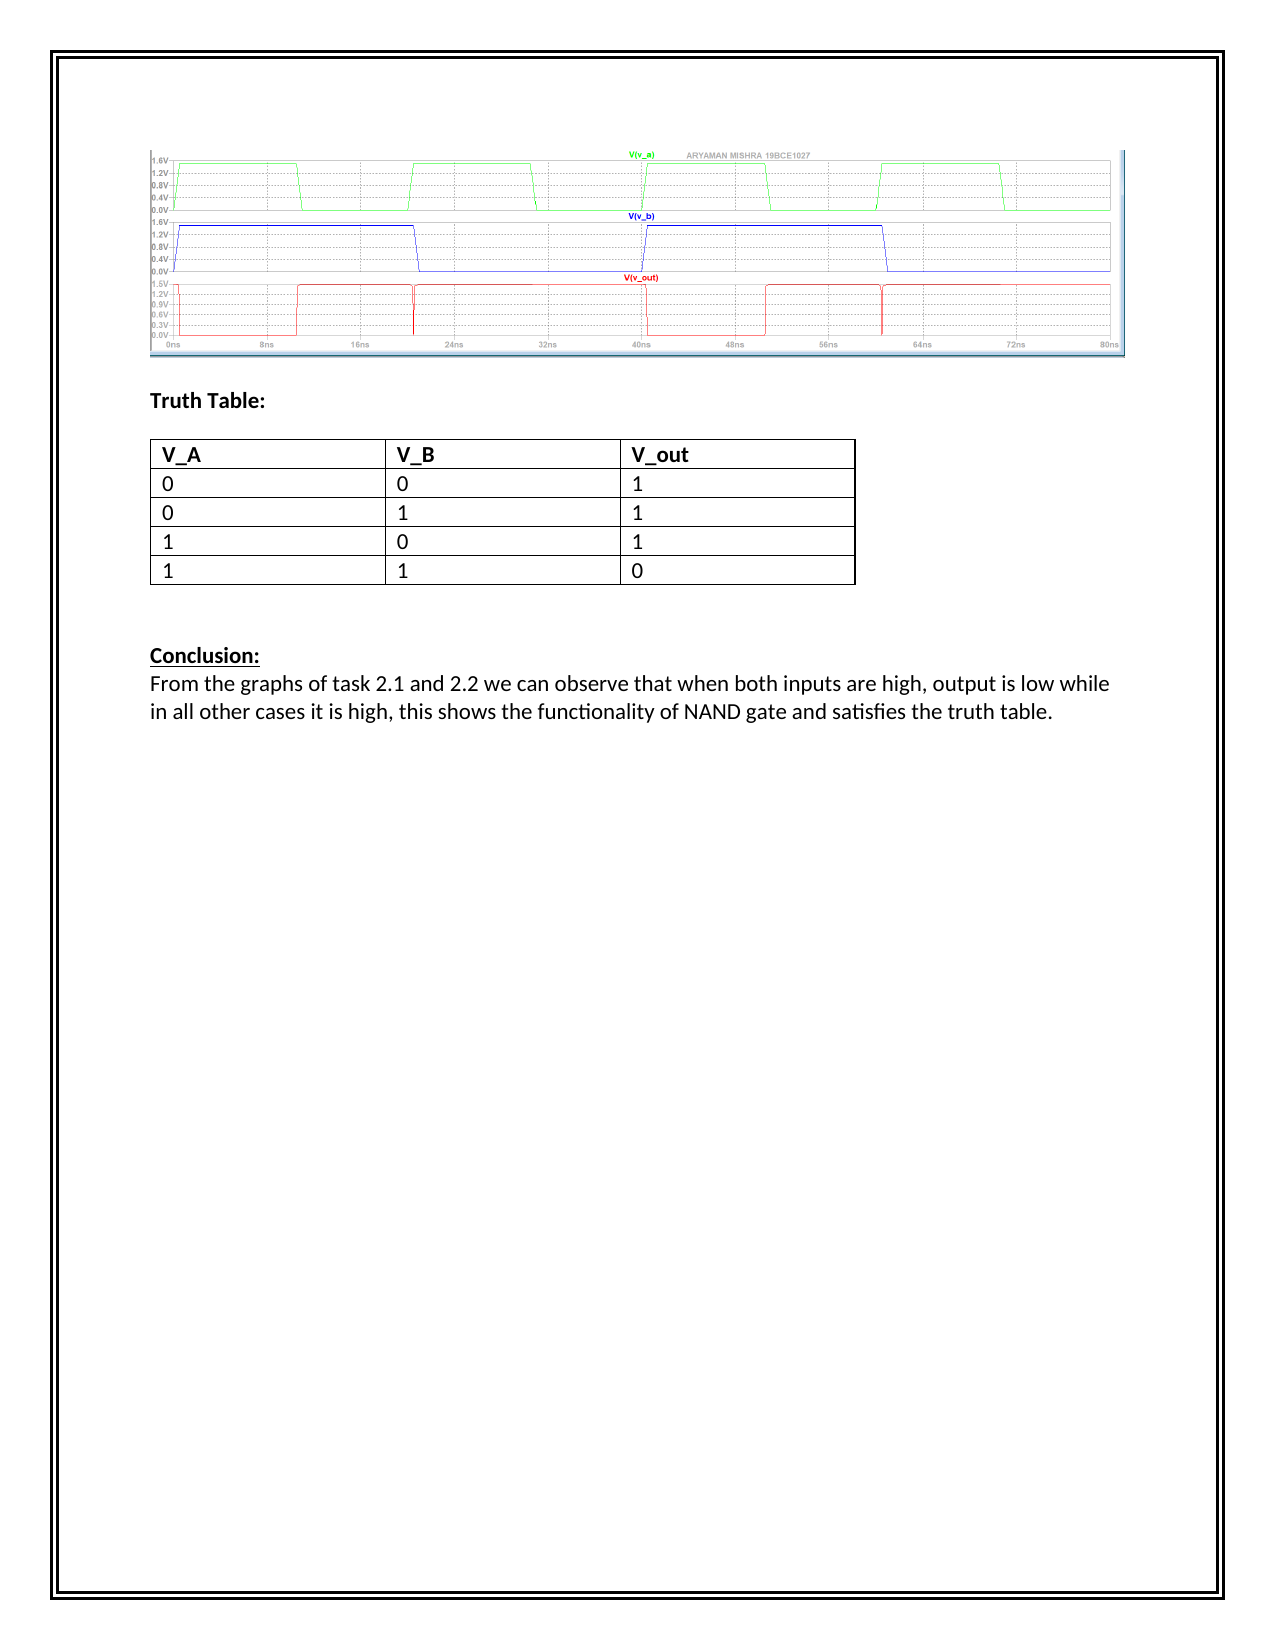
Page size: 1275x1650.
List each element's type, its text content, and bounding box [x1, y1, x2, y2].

table_header V_A [151, 440, 385, 468]
table_cell 1 [151, 556, 385, 584]
table_header V_B [386, 440, 620, 468]
table_cell 1 [621, 498, 854, 526]
table_cell 1 [386, 498, 620, 526]
table_cell 1 [621, 527, 854, 555]
text From the graphs of task 2.1 and 2.2 we can observe that when both inputs are high, output is low while in all other cases it is high, this shows the functionality of NAND gate and satisfies the truth table. [150, 669, 1125, 725]
table_cell 0 [151, 469, 385, 497]
picture [150, 150, 1125, 358]
text Conclusion: [150, 641, 1125, 669]
table_cell 0 [151, 498, 385, 526]
table_cell 0 [386, 469, 620, 497]
table_header V_out [621, 440, 854, 468]
table_cell 0 [621, 556, 854, 584]
text Truth Table: [150, 386, 1125, 414]
table_cell 1 [386, 556, 620, 584]
table_cell 0 [386, 527, 620, 555]
table_cell 1 [151, 527, 385, 555]
table_cell 1 [621, 469, 854, 497]
